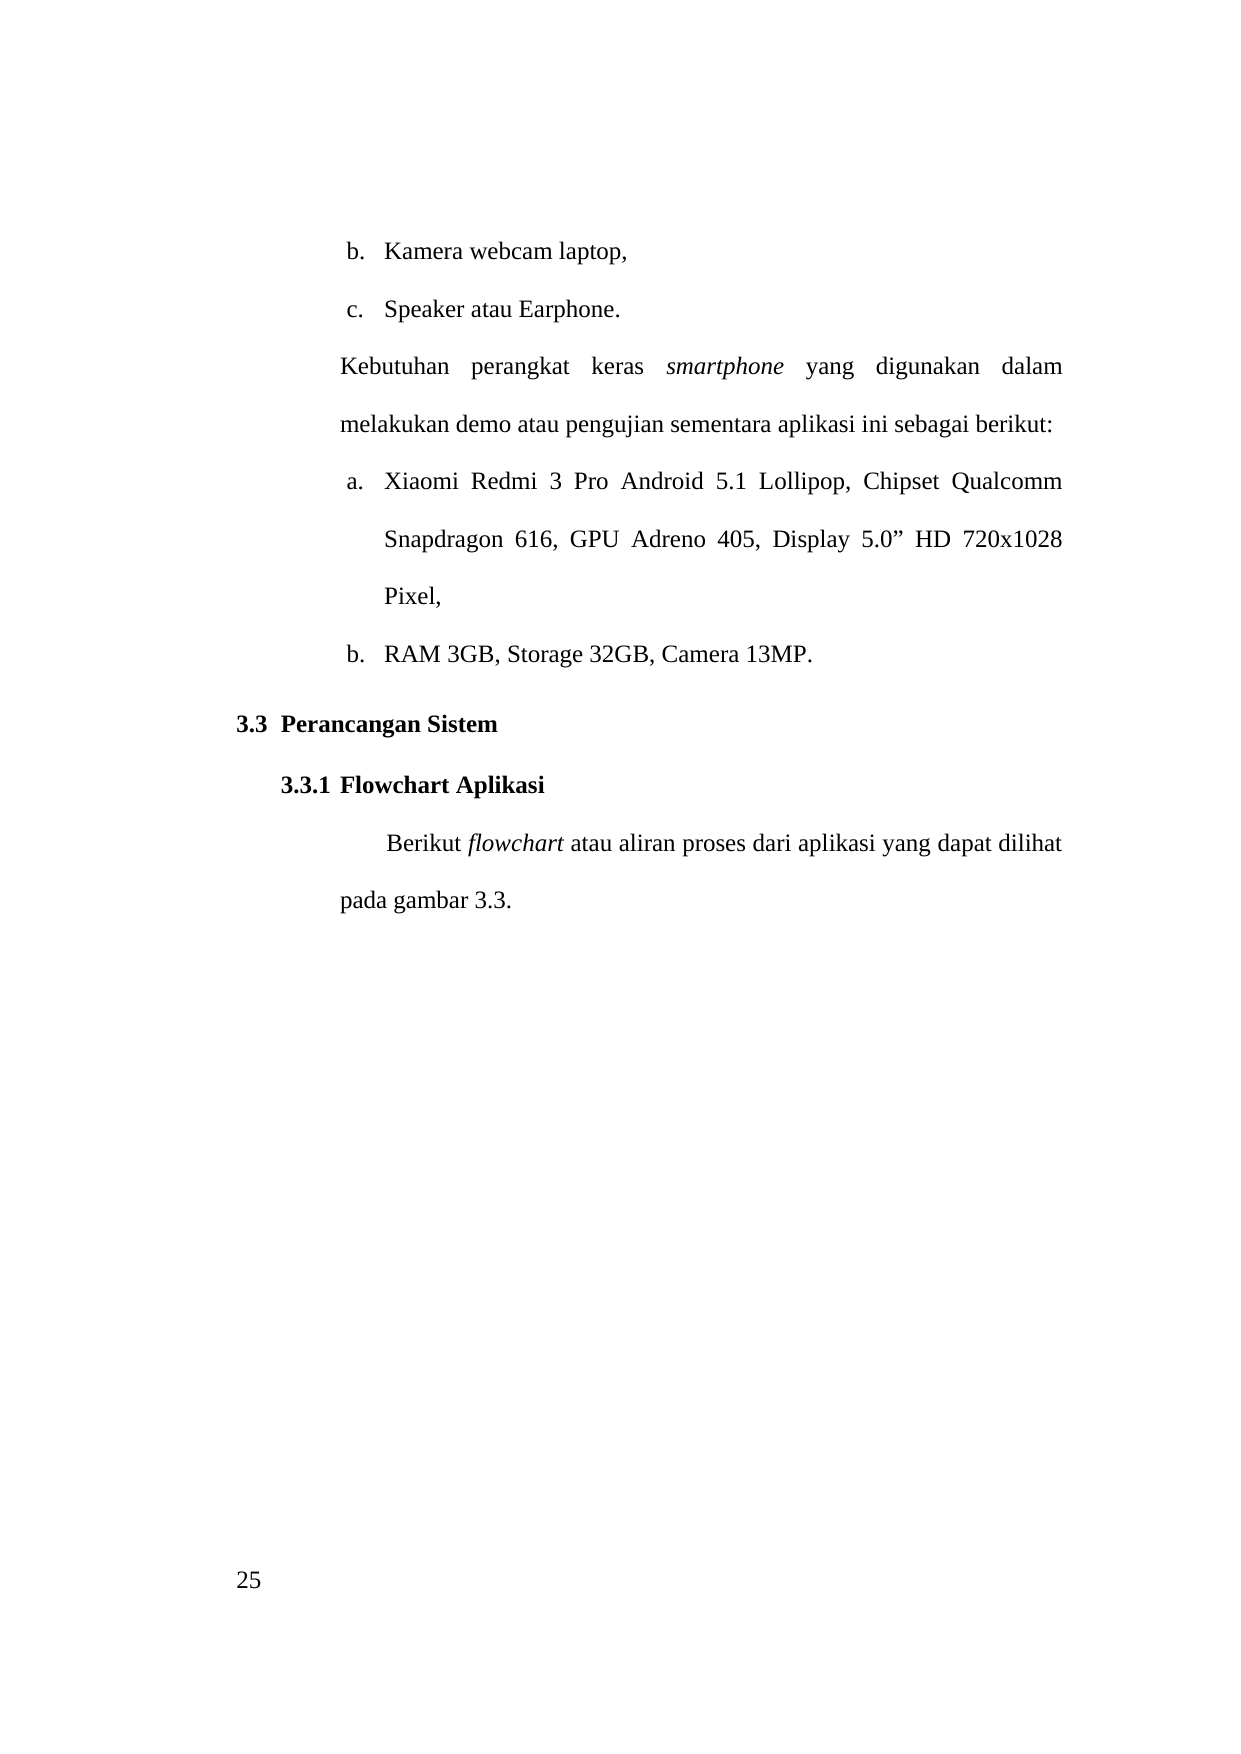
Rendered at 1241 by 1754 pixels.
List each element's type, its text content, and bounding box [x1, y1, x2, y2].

text Kebutuhan perangkat keras smartphone yang digunakan dalam melakukan demo atau pengujian sementara aplikasi ini sebagai berikut: [340, 351, 1063, 437]
list Xiaomi Redmi 3 Pro Android 5.1 Lollipop, Chipset Qualcomm Snapdragon 616, GPU Adreno 405, Display 5.0” HD 720x1028 Pixel, [346, 466, 1063, 610]
list RAM 3GB, Storage 32GB, Camera 13MP. [346, 639, 1063, 667]
text Berikut flowchart atau aliran proses dari aplikasi yang dapat dilihat pada gambar 3.3. [340, 828, 1063, 914]
list Kamera webcam laptop, [346, 236, 1063, 265]
list Speaker atau Earphone. [346, 294, 1063, 322]
subtitle Perancangan Sistem [236, 709, 1063, 737]
subtitle Flowchart Aplikasi [281, 770, 1063, 799]
